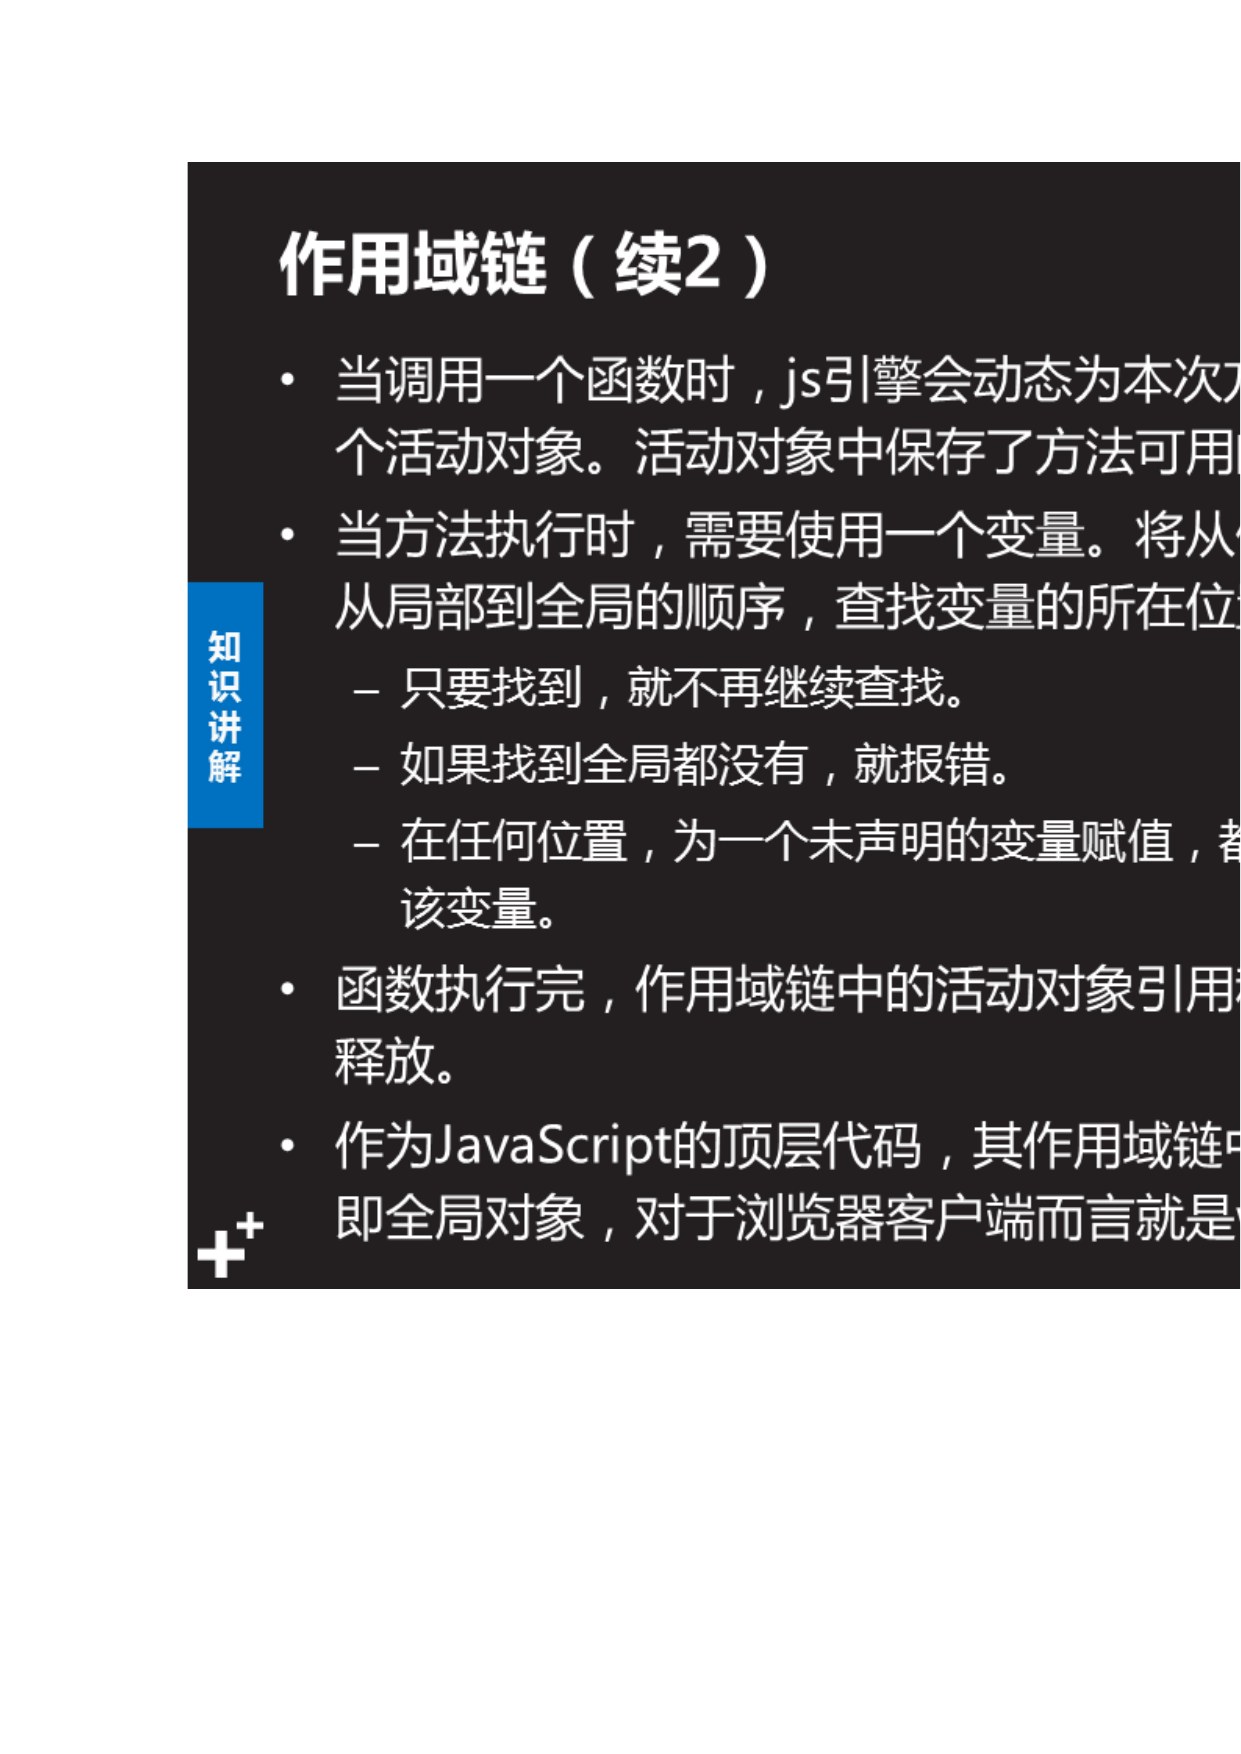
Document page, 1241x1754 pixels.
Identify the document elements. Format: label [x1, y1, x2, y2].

picture [187, 162, 1241, 1289]
